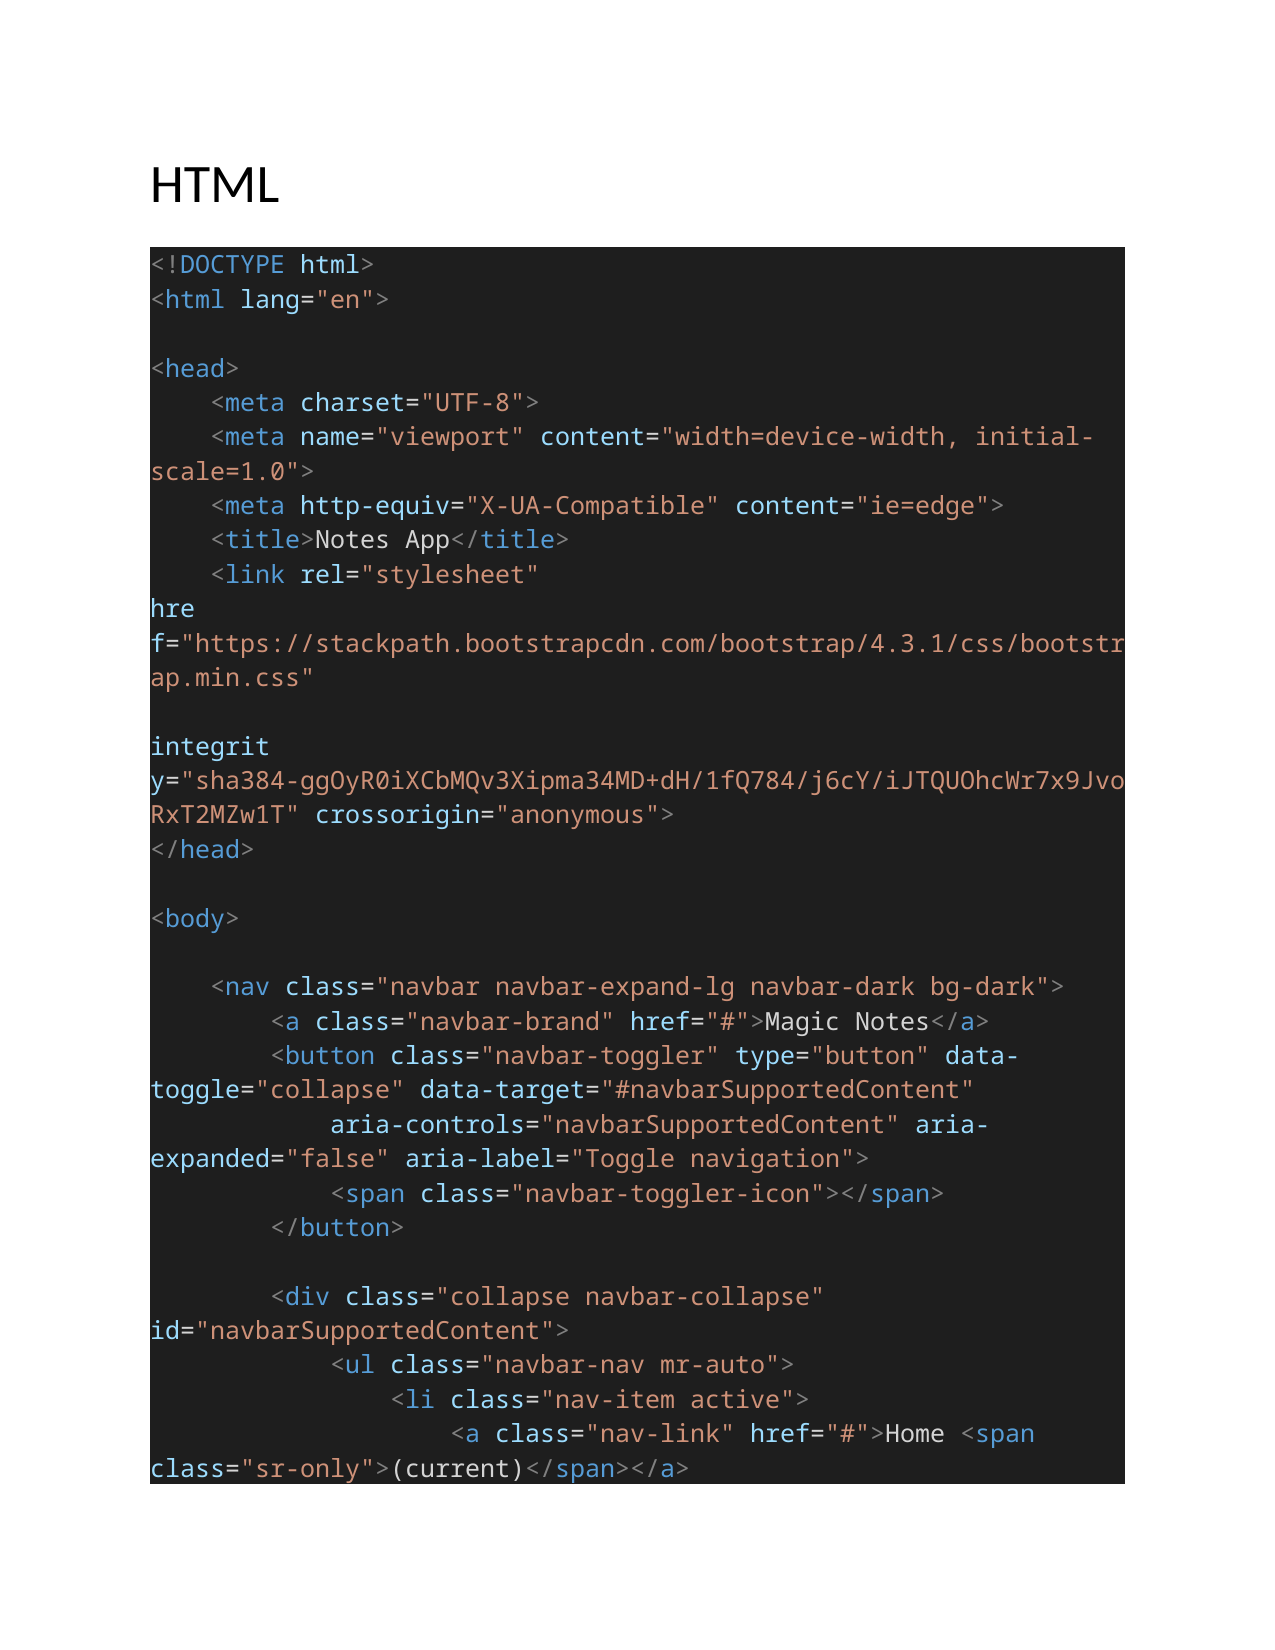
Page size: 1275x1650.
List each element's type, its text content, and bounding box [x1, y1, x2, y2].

text <div class="collapse navbar-collapse" id="navbarSupportedContent"> [150, 1278, 1125, 1347]
text <nav class="navbar navbar-expand-lg navbar-dark bg-dark"> [150, 969, 1125, 1003]
text <html lang="en"> [150, 281, 1125, 316]
text <span class="navbar-toggler-icon"></span> [150, 1175, 1125, 1209]
text <!DOCTYPE html> [150, 247, 1125, 281]
text </button> [150, 1209, 1125, 1244]
text <li class="nav-item active"> [150, 1381, 1125, 1416]
text aria-controls="navbarSupportedContent" aria-expanded="false" aria-label="Toggle navigation"> [150, 1106, 1125, 1175]
text <head> [150, 350, 1125, 384]
text <meta http-equiv="X-UA-Compatible" content="ie=edge"> [150, 487, 1125, 522]
text <link rel="stylesheet" href="https://stackpath.bootstrapcdn.com/bootstrap/4.3.1/css/bootstrap.min.css" [150, 556, 1125, 694]
text <title>Notes App</title> [150, 522, 1125, 556]
text <meta name="viewport" content="width=device-width, initial-scale=1.0"> [150, 419, 1125, 487]
text <ul class="navbar-nav mr-auto"> [150, 1347, 1125, 1381]
text integrity="sha384-ggOyR0iXCbMQv3Xipma34MD+dH/1fQ784/j6cY/iJTQUOhcWr7x9JvoRxT2MZw1T" crossorigin="anonymous"> [150, 694, 1125, 831]
text <a class="nav-link" href="#">Home <span class="sr-only">(current)</span></a> [150, 1416, 1125, 1484]
text <meta charset="UTF-8"> [150, 384, 1125, 419]
text </head> [150, 831, 1125, 866]
text <button class="navbar-toggler" type="button" data-toggle="collapse" data-target="#navbarSupportedContent" [150, 1037, 1125, 1106]
text HTML [150, 150, 1125, 216]
text <a class="navbar-brand" href="#">Magic Notes</a> [150, 1003, 1125, 1037]
text <body> [150, 900, 1125, 934]
